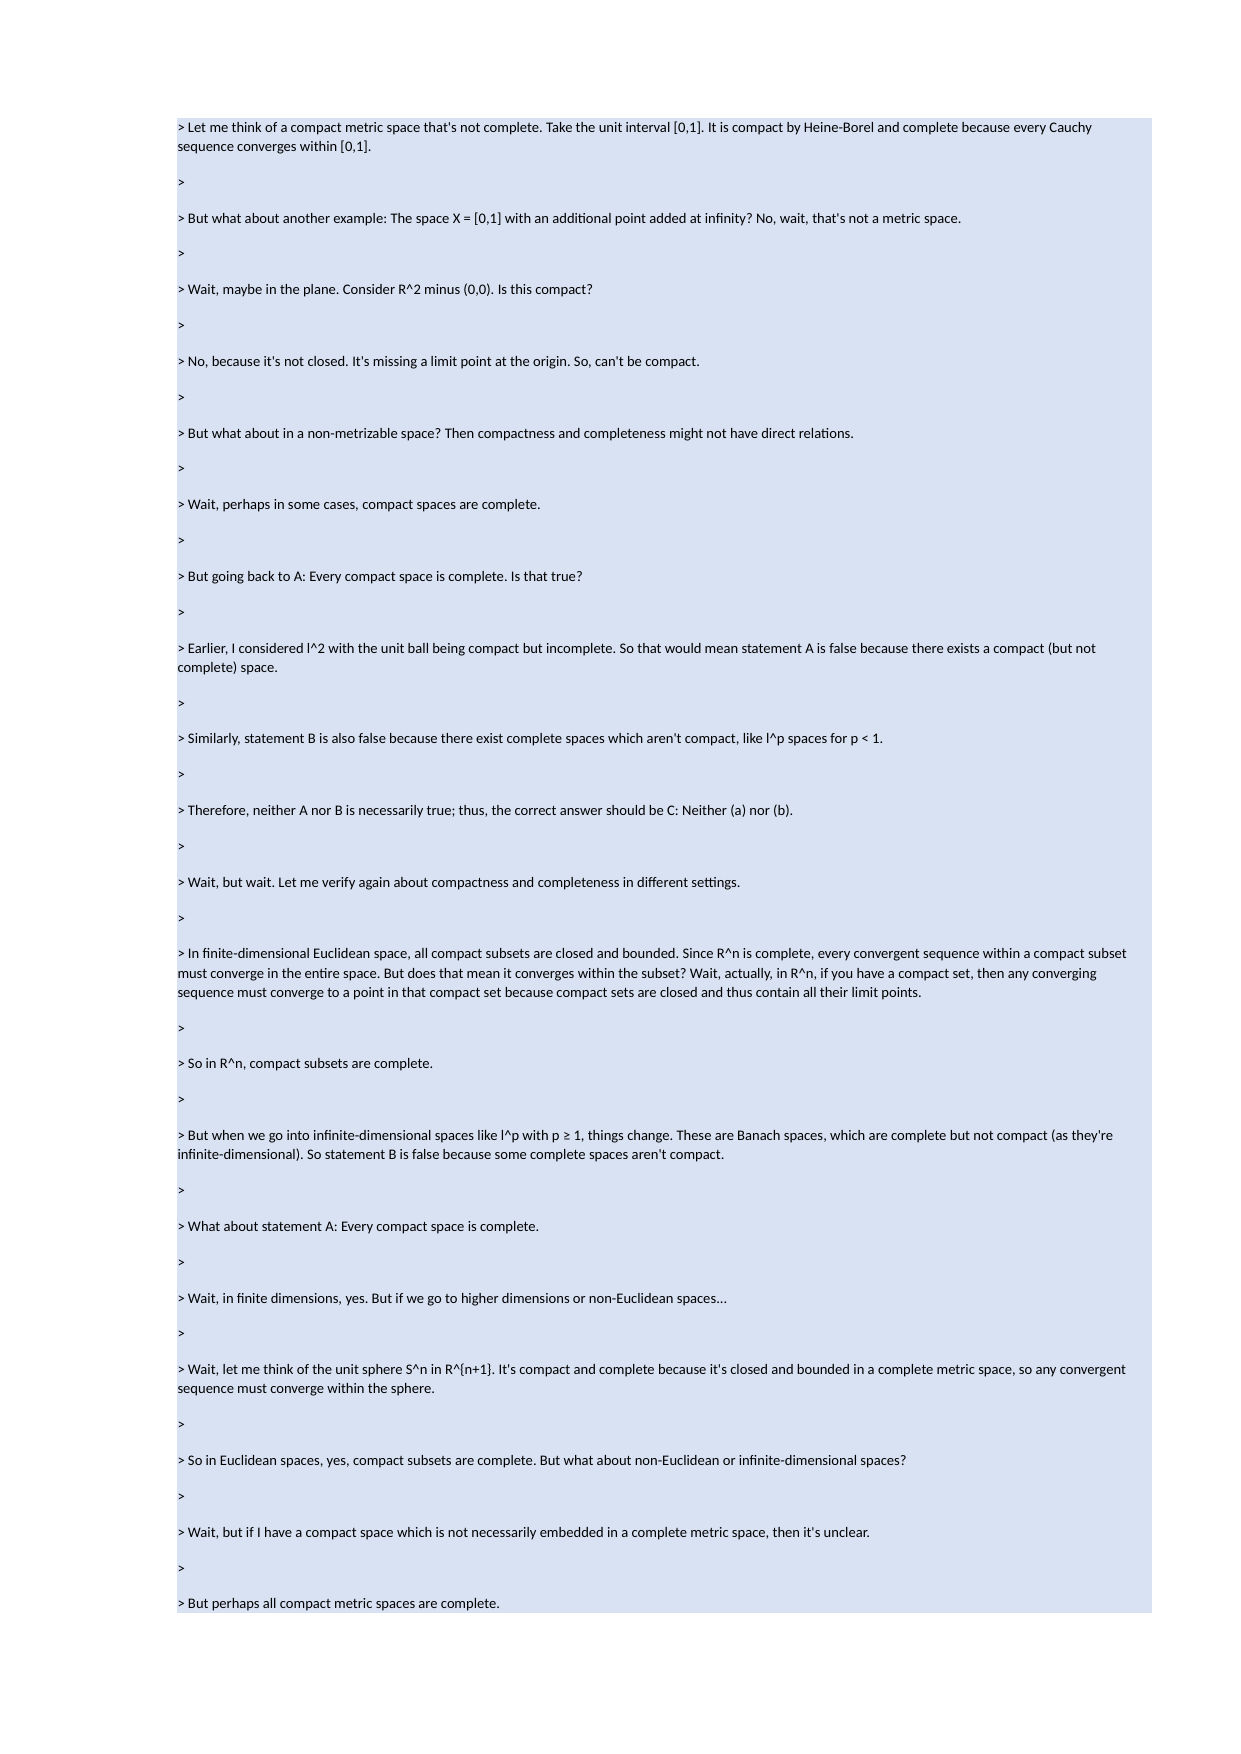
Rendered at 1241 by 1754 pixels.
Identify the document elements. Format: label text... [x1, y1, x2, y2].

text > Wait, but if I have a compact space which is not necessarily embedded in a complete metric space, then it's unclear. [177, 1523, 1152, 1541]
text > [177, 388, 1152, 406]
text > [177, 460, 1152, 478]
text > But what about in a non-metrizable space? Then compactness and completeness might not have direct relations. [177, 424, 1152, 442]
text > [177, 1416, 1152, 1433]
text > [177, 316, 1152, 334]
text > [177, 1181, 1152, 1199]
text > Wait, perhaps in some cases, compact spaces are complete. [177, 496, 1152, 513]
text > But going back to A: Every compact space is complete. Is that true? [177, 567, 1152, 585]
text > Similarly, statement B is also false because there exist complete spaces which aren't compact, like l^p spaces for p < 1. [177, 730, 1152, 748]
text > But perhaps all compact metric spaces are complete. [177, 1595, 1152, 1613]
text > [177, 1487, 1152, 1505]
text > Wait, let me think of the unit sphere S^n in R^{n+1}. It's compact and complete because it's closed and bounded in a complete metric space, so any convergent sequence must converge within the sphere. [177, 1361, 1152, 1398]
text > [177, 1019, 1152, 1037]
text > [177, 1325, 1152, 1343]
text > [177, 603, 1152, 621]
text > In finite-dimensional Euclidean space, all compact subsets are closed and bounded. Since R^n is complete, every convergent sequence within a compact subset must converge in the entire space. But does that mean it converges within the subset? Wait, actually, in R^n, if you have a compact set, then any converging sequence must converge to a point in that compact set because compact sets are closed and thus contain all their limit points. [177, 945, 1152, 1001]
text > [177, 173, 1152, 191]
text > No, because it's not closed. It's missing a limit point at the origin. So, can't be compact. [177, 352, 1152, 370]
text > [177, 766, 1152, 783]
text > [177, 245, 1152, 263]
text > But when we go into infinite-dimensional spaces like l^p with p ≥ 1, things change. These are Banach spaces, which are complete but not compact (as they're infinite-dimensional). So statement B is false because some complete spaces aren't compact. [177, 1126, 1152, 1163]
text > Therefore, neither A nor B is necessarily true; thus, the correct answer should be C: Neither (a) nor (b). [177, 801, 1152, 819]
text > But what about another example: The space X = [0,1] with an additional point added at infinity? No, wait, that's not a metric space. [177, 209, 1152, 227]
text > [177, 531, 1152, 549]
text > [177, 909, 1152, 927]
text > Wait, in finite dimensions, yes. But if we go to higher dimensions or non-Euclidean spaces... [177, 1289, 1152, 1307]
text > Wait, but wait. Let me verify again about compactness and completeness in different settings. [177, 873, 1152, 891]
text > So in Euclidean spaces, yes, compact subsets are complete. But what about non-Euclidean or infinite-dimensional spaces? [177, 1451, 1152, 1469]
text > Let me think of a compact metric space that's not complete. Take the unit interval [0,1]. It is compact by Heine-Borel and complete because every Cauchy sequence converges within [0,1]. [177, 118, 1152, 155]
text > So in R^n, compact subsets are complete. [177, 1055, 1152, 1073]
text > [177, 1091, 1152, 1108]
text > [177, 694, 1152, 712]
text > [177, 1253, 1152, 1271]
text > [177, 837, 1152, 855]
text > [177, 1559, 1152, 1577]
text > What about statement A: Every compact space is complete. [177, 1217, 1152, 1235]
text > Earlier, I considered l^2 with the unit ball being compact but incomplete. So that would mean statement A is false because there exists a compact (but not complete) space. [177, 639, 1152, 676]
text > Wait, maybe in the plane. Consider R^2 minus (0,0). Is this compact? [177, 281, 1152, 298]
